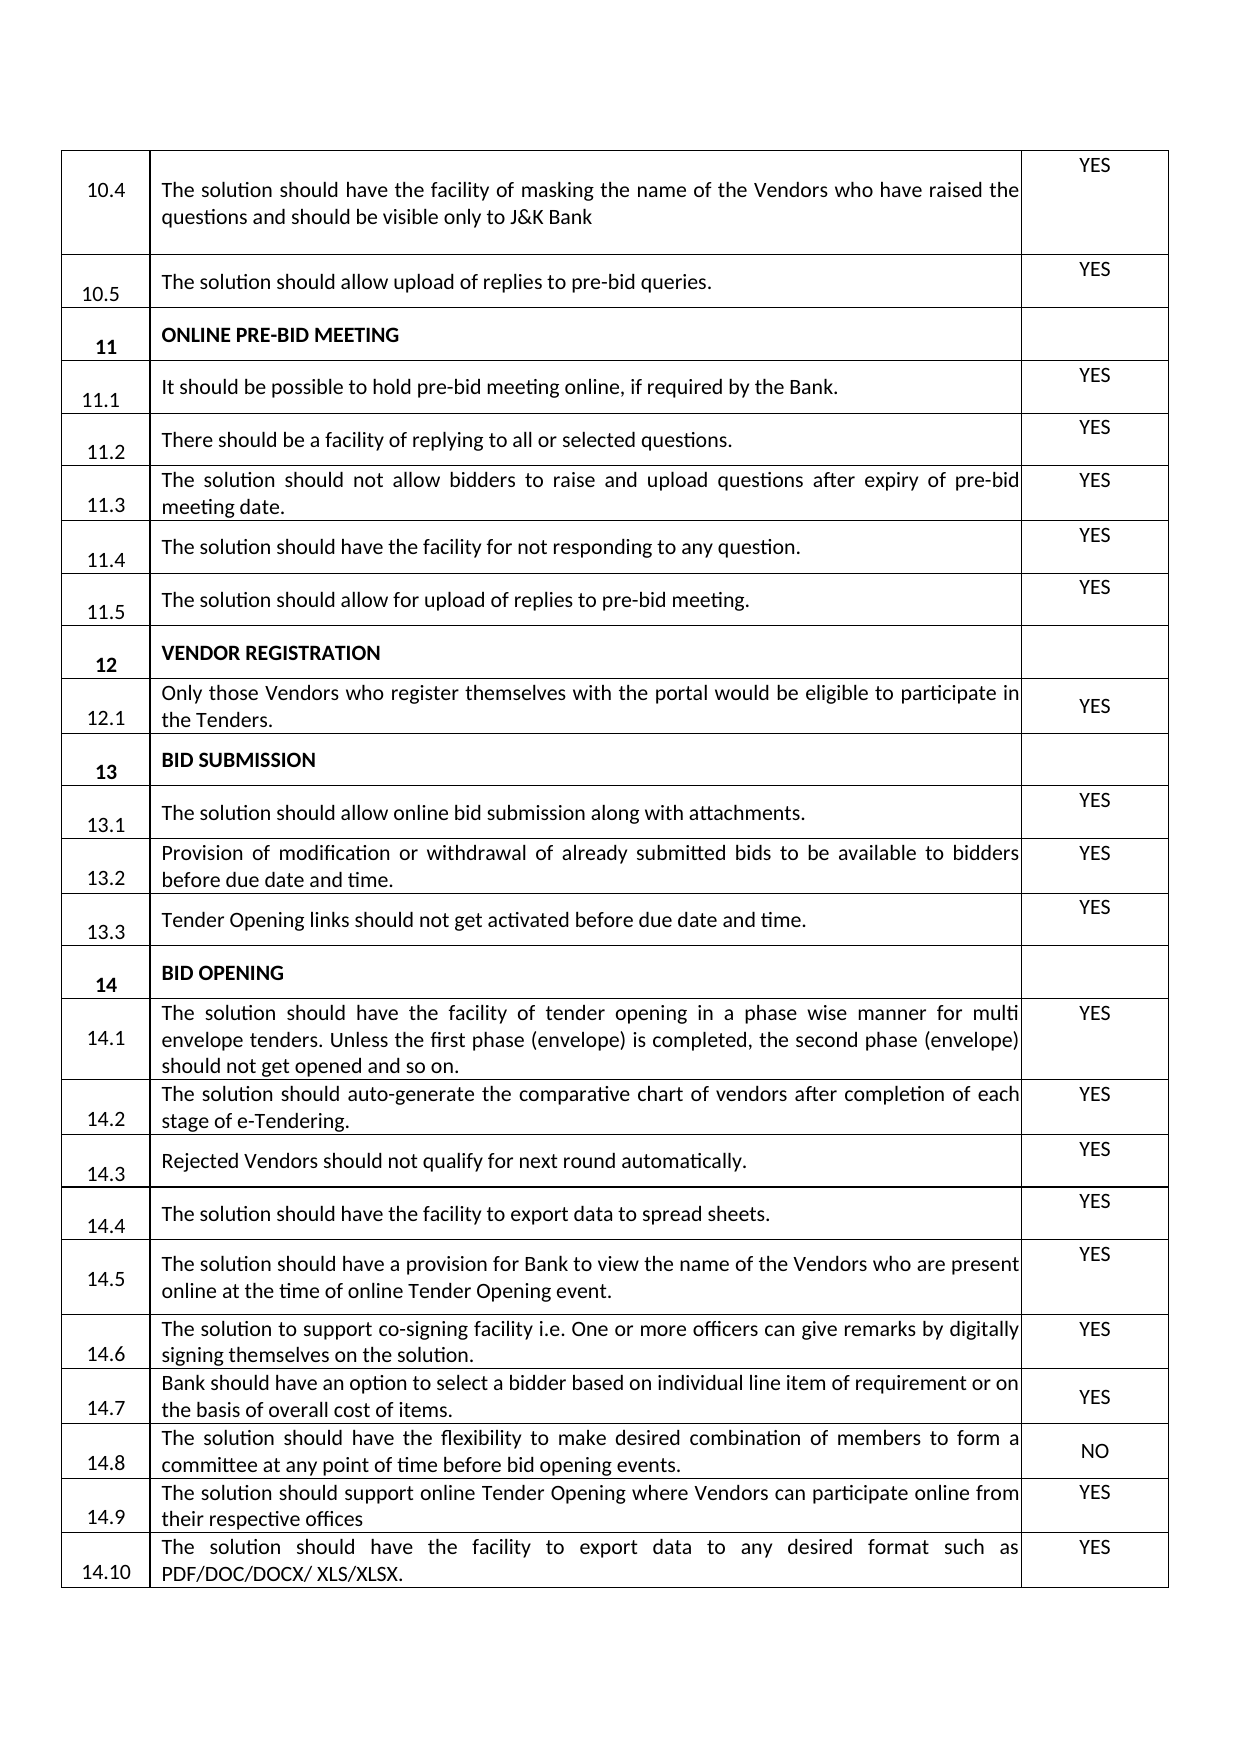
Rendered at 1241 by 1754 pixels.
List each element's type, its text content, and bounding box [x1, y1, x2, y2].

table_cell 14.4 [62, 1188, 149, 1239]
table_cell [1022, 626, 1168, 678]
table_cell 14.8 [62, 1424, 149, 1477]
table_cell 11 [62, 308, 149, 360]
table_cell YES [1022, 1369, 1168, 1423]
table_cell The solution to support co-signing facility i.e. One or more officers can give remarks by digitally signing themselves on the solution. [151, 1315, 1021, 1368]
table_cell Bank should have an option to select a bidder based on individual line item of requirement or on the basis of overall cost of items. [151, 1369, 1021, 1423]
table_cell NO [1022, 1424, 1168, 1477]
table_cell YES [1022, 255, 1168, 307]
table_cell 11.4 [62, 521, 149, 572]
table_cell 10.5 [62, 255, 149, 307]
table_cell YES [1022, 679, 1168, 732]
table_cell The solution should allow for upload of replies to pre-bid meeting. [151, 574, 1021, 625]
table_cell Rejected Vendors should not qualify for next round automatically. [151, 1135, 1021, 1186]
table_cell YES [1022, 521, 1168, 572]
table_cell YES [1022, 414, 1168, 465]
table_cell YES [1022, 1188, 1168, 1239]
table_cell 14.10 [62, 1533, 149, 1587]
table_cell [1022, 946, 1168, 998]
table_cell 14.6 [62, 1315, 149, 1368]
table_cell YES [1022, 1240, 1168, 1314]
table_cell The solution should have the facility for not responding to any question. [151, 521, 1021, 572]
table_cell 10.4 [62, 151, 149, 254]
table_cell 14.2 [62, 1080, 149, 1134]
table_cell VENDOR REGISTRATION [151, 626, 1021, 678]
table_cell 13 [62, 734, 149, 785]
table_cell The solution should allow online bid submission along with attachments. [151, 786, 1021, 838]
table_cell Provision of modification or withdrawal of already submitted bids to be available to bidders before due date and time. [151, 839, 1021, 892]
table_cell YES [1022, 361, 1168, 412]
table_cell 12 [62, 626, 149, 678]
table_cell YES [1022, 839, 1168, 892]
table_cell 12.1 [62, 679, 149, 732]
table_cell 14.3 [62, 1135, 149, 1186]
table_cell 14.7 [62, 1369, 149, 1423]
table_cell [1022, 734, 1168, 785]
table_cell There should be a facility of replying to all or selected questions. [151, 414, 1021, 465]
table_cell [1022, 308, 1168, 360]
table_cell 11.5 [62, 574, 149, 625]
table_cell The solution should have the facility of tender opening in a phase wise manner for multi envelope tenders. Unless the first phase (envelope) is completed, the second phase (envelope) should not get opened and so on. [151, 999, 1021, 1079]
table_cell Tender Opening links should not get activated before due date and time. [151, 894, 1021, 945]
table_cell YES [1022, 999, 1168, 1079]
table_cell 13.1 [62, 786, 149, 838]
table_cell YES [1022, 1315, 1168, 1368]
table_cell 14.1 [62, 999, 149, 1079]
table_cell 11.3 [62, 466, 149, 520]
table_cell 13.2 [62, 839, 149, 892]
table_cell YES [1022, 1080, 1168, 1134]
table_cell YES [1022, 1533, 1168, 1587]
table_cell YES [1022, 151, 1168, 254]
table_cell 11.2 [62, 414, 149, 465]
table_cell 11.1 [62, 361, 149, 412]
table_cell 14 [62, 946, 149, 998]
table_cell The solution should auto-generate the comparative chart of vendors after completion of each stage of e-Tendering. [151, 1080, 1021, 1134]
table_cell The solution should allow upload of replies to pre-bid queries. [151, 255, 1021, 307]
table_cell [151, 1533, 1021, 1587]
table_cell YES [1022, 786, 1168, 838]
table_cell YES [1022, 1135, 1168, 1186]
table_cell YES [1022, 466, 1168, 520]
table_cell YES [1022, 894, 1168, 945]
table_cell It should be possible to hold pre-bid meeting online, if required by the Bank. [151, 361, 1021, 412]
table_cell YES [1022, 574, 1168, 625]
table_cell BID SUBMISSION [151, 734, 1021, 785]
table_cell ONLINE PRE-BID MEETING [151, 308, 1021, 360]
table_cell Only those Vendors who register themselves with the portal would be eligible to participate in the Tenders. [151, 679, 1021, 732]
table_cell 14.9 [62, 1479, 149, 1532]
table_cell BID OPENING [151, 946, 1021, 998]
table_cell The solution should have a provision for Bank to view the name of the Vendors who are present online at the time of online Tender Opening event. [151, 1240, 1021, 1314]
table_cell YES [1022, 1479, 1168, 1532]
table_cell The solution should have the flexibility to make desired combination of members to form a committee at any point of time before bid opening events. [151, 1424, 1021, 1477]
table_cell 14.5 [62, 1240, 149, 1314]
table_cell The solution should not allow bidders to raise and upload questions after expiry of pre-bid meeting date. [151, 466, 1021, 520]
table_cell The solution should support online Tender Opening where Vendors can participate online from their respective offices [151, 1479, 1021, 1532]
table_cell 13.3 [62, 894, 149, 945]
table_cell The solution should have the facility to export data to spread sheets. [151, 1188, 1021, 1239]
table_cell The solution should have the facility of masking the name of the Vendors who have raised the questions and should be visible only to J&K Bank [151, 151, 1021, 254]
